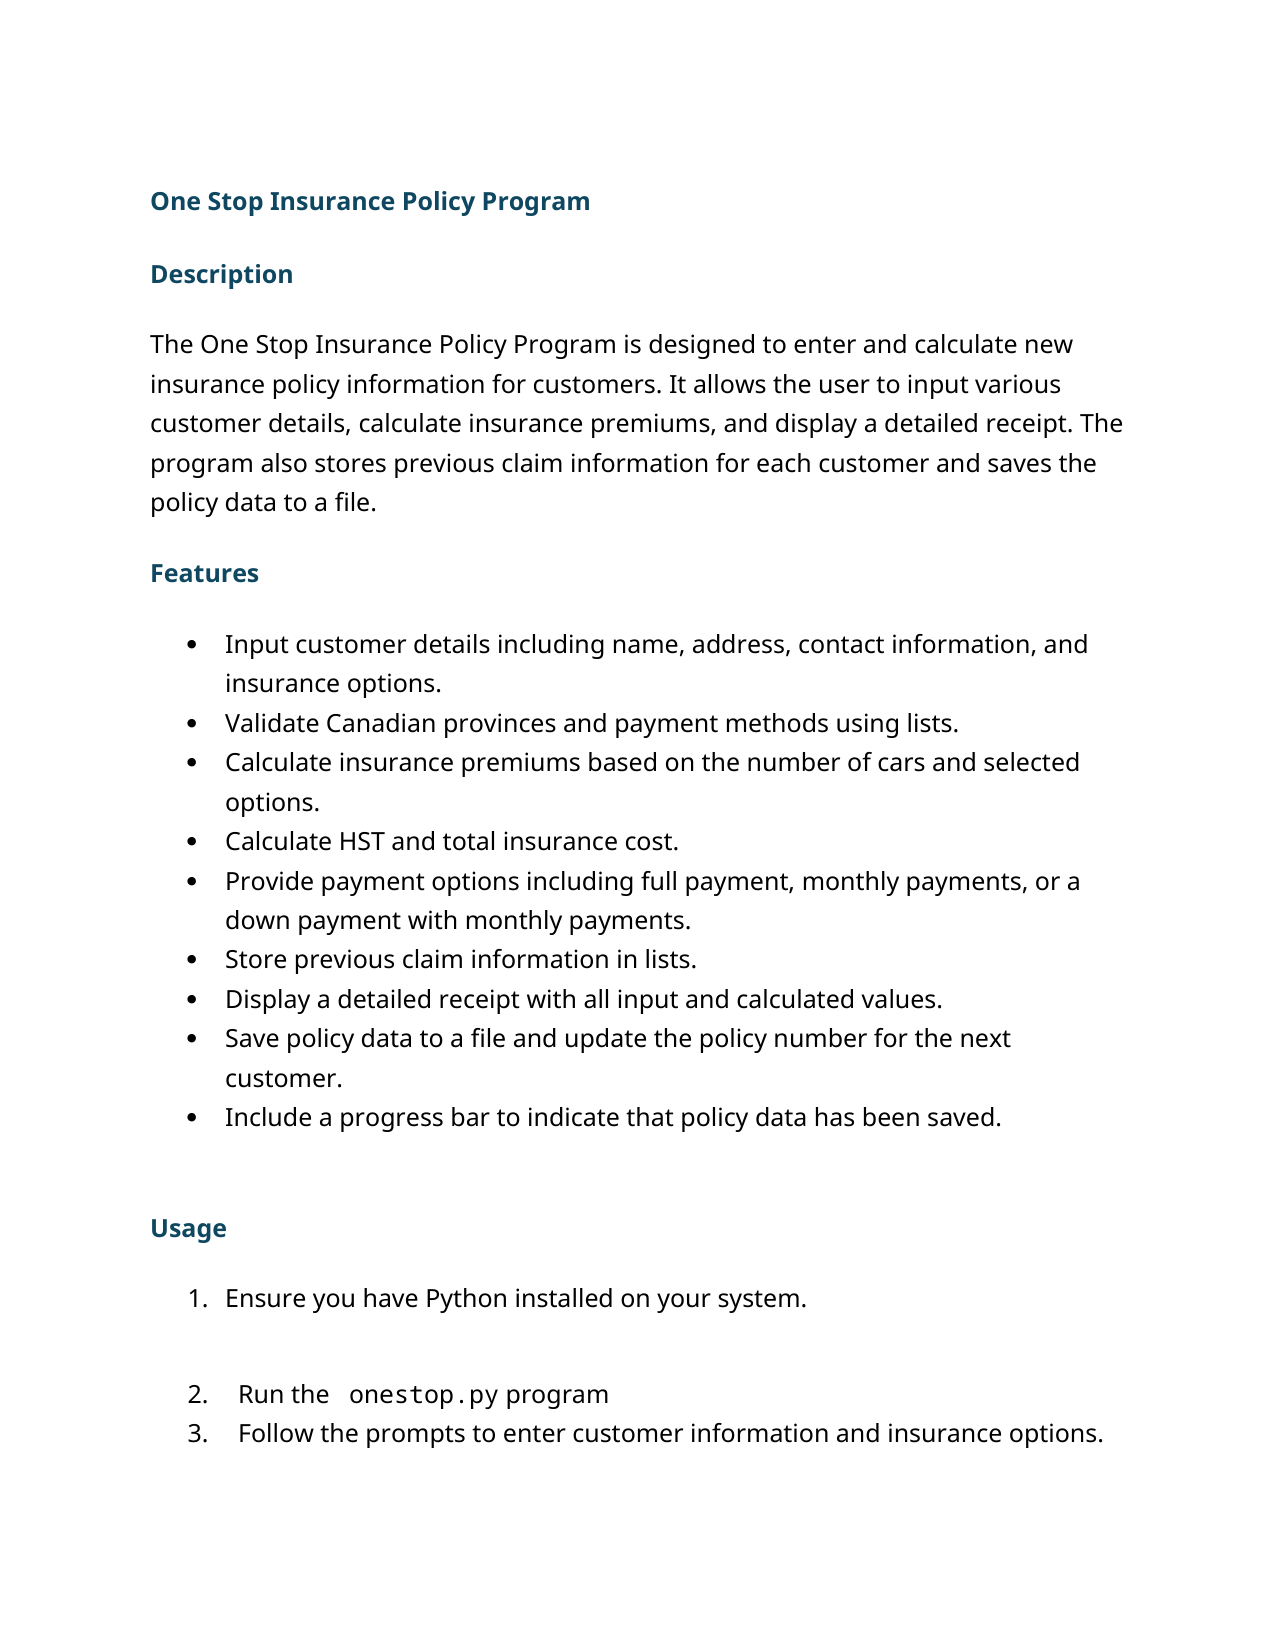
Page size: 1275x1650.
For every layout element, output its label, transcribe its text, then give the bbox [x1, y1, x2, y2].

subtitle One Stop Insurance Policy Program [150, 183, 1125, 218]
list Follow the prompts to enter customer information and insurance options. [187, 1416, 1125, 1489]
subtitle Description [150, 257, 1125, 291]
list Save policy data to a file and update the policy number for the next customer. [187, 1021, 1125, 1095]
list Calculate insurance premiums based on the number of cars and selected options. [187, 745, 1125, 818]
list Run the onestop.py program [187, 1376, 1125, 1411]
list Validate Canadian provinces and payment methods using lists. [187, 705, 1125, 739]
list Include a progress bar to indicate that policy data has been saved. [187, 1100, 1125, 1134]
subtitle Usage [150, 1210, 1125, 1244]
text The One Stop Insurance Policy Program is designed to enter and calculate new insurance policy information for customers. It allows the user to input various customer details, calculate insurance premiums, and display a detailed receipt. The program also stores previous claim information for each customer and saves the policy data to a file. [150, 327, 1125, 519]
subtitle Features [150, 556, 1125, 590]
list Provide payment options including full payment, monthly payments, or a down payment with monthly payments. [187, 863, 1125, 937]
list Calculate HST and total insurance cost. [187, 824, 1125, 858]
list Display a detailed receipt with all input and calculated values. [187, 982, 1125, 1016]
list Store previous claim information in lists. [187, 942, 1125, 976]
list Ensure you have Python installed on your system. [187, 1281, 1125, 1315]
list Input customer details including name, address, contact information, and insurance options. [187, 626, 1125, 700]
